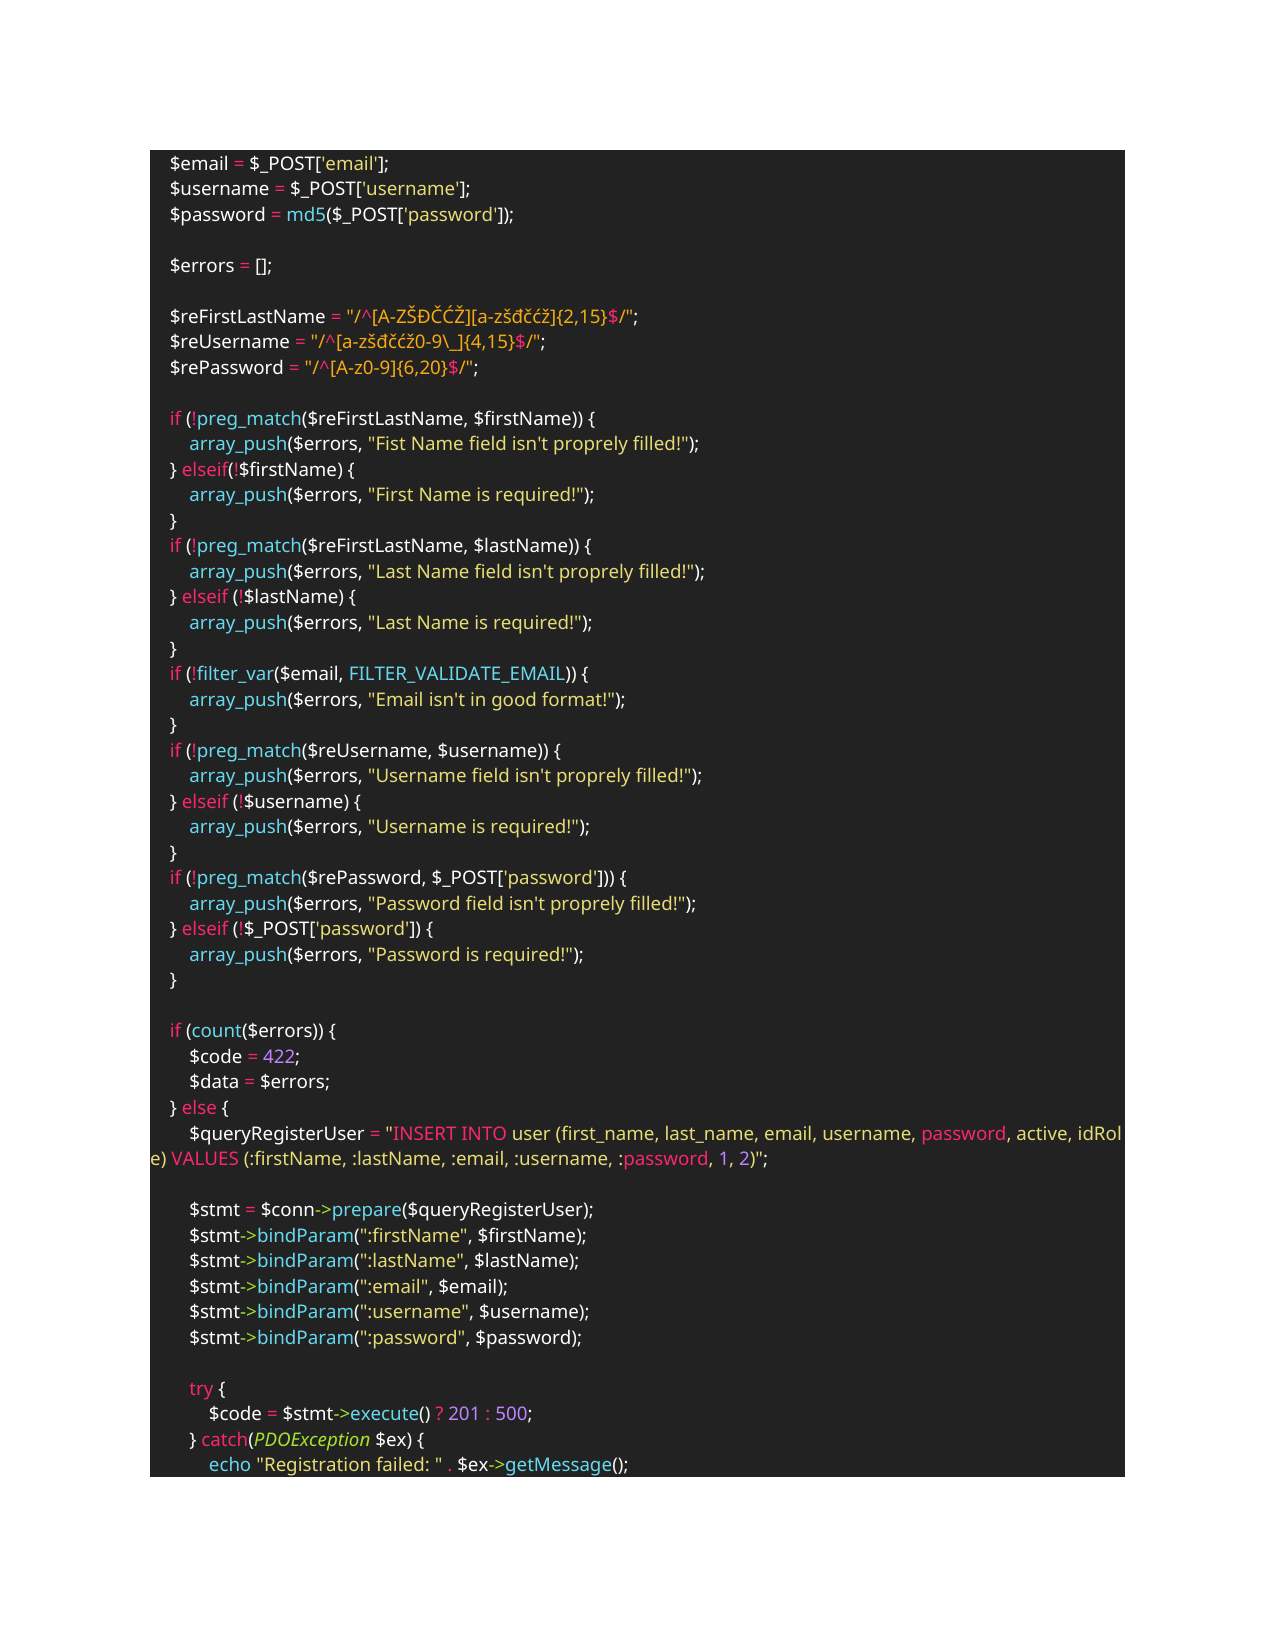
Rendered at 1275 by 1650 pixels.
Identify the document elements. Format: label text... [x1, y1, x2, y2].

text } elseif (!$username) { [150, 788, 1125, 813]
text } else { [150, 1094, 1125, 1120]
text } [150, 839, 1125, 864]
text array_push($errors, "Username field isn't proprely filled!"); [150, 762, 1125, 788]
text array_push($errors, "Email isn't in good format!"); [150, 686, 1125, 711]
text } elseif (!$lastName) { [150, 584, 1125, 609]
text $stmt = $conn->prepare($queryRegisterUser); [150, 1196, 1125, 1222]
text $username = $_POST['username']; [150, 176, 1125, 201]
text $password = md5($_POST['password']); [150, 201, 1125, 227]
text if (count($errors)) { [150, 1018, 1125, 1043]
text array_push($errors, "Username is required!"); [150, 813, 1125, 839]
text if (!preg_match($reFirstLastName, $lastName)) { [150, 533, 1125, 558]
text $code = $stmt->execute() ? 201 : 500; [150, 1401, 1125, 1426]
text $reUsername = "/^[a-zšđčćž0-9\_]{4,15}$/"; [150, 329, 1125, 354]
text } [150, 967, 1125, 992]
text if (!preg_match($reFirstLastName, $firstName)) { [150, 405, 1125, 431]
text } elseif(!$firstName) { [150, 456, 1125, 482]
text try { [150, 1375, 1125, 1401]
text $reFirstLastName = "/^[A-ZŠĐČĆŽ][a-zšđčćž]{2,15}$/"; [150, 303, 1125, 329]
text $stmt->bindParam(":email", $email); [150, 1273, 1125, 1298]
text $rePassword = "/^[A-z0-9]{6,20}$/"; [150, 354, 1125, 380]
text $data = $errors; [150, 1069, 1125, 1094]
text array_push($errors, "Last Name field isn't proprely filled!"); [150, 558, 1125, 584]
text array_push($errors, "First Name is required!"); [150, 482, 1125, 507]
text echo "Registration failed: " . $ex->getMessage(); [150, 1452, 1125, 1477]
text array_push($errors, "Password field isn't proprely filled!"); [150, 890, 1125, 916]
text $stmt->bindParam(":firstName", $firstName); [150, 1222, 1125, 1247]
text } catch(PDOException $ex) { [150, 1426, 1125, 1452]
text } elseif (!$_POST['password']) { [150, 916, 1125, 941]
text $stmt->bindParam(":lastName", $lastName); [150, 1247, 1125, 1273]
text } [150, 635, 1125, 660]
text $stmt->bindParam(":password", $password); [150, 1324, 1125, 1349]
text $stmt->bindParam(":username", $username); [150, 1298, 1125, 1324]
text if (!preg_match($reUsername, $username)) { [150, 737, 1125, 762]
text $email = $_POST['email']; [150, 150, 1125, 176]
text array_push($errors, "Fist Name field isn't proprely filled!"); [150, 431, 1125, 456]
text array_push($errors, "Password is required!"); [150, 941, 1125, 967]
text array_push($errors, "Last Name is required!"); [150, 609, 1125, 635]
text if (!preg_match($rePassword, $_POST['password'])) { [150, 864, 1125, 890]
text } [150, 507, 1125, 533]
text } [150, 711, 1125, 737]
text $queryRegisterUser = "INSERT INTO user (first_name, last_name, email, username, password, active, idRole) VALUES (:firstName, :lastName, :email, :username, :password, 1, 2)"; [150, 1120, 1125, 1171]
text $code = 422; [150, 1043, 1125, 1069]
text $errors = []; [150, 252, 1125, 278]
text if (!filter_var($email, FILTER_VALIDATE_EMAIL)) { [150, 660, 1125, 686]
